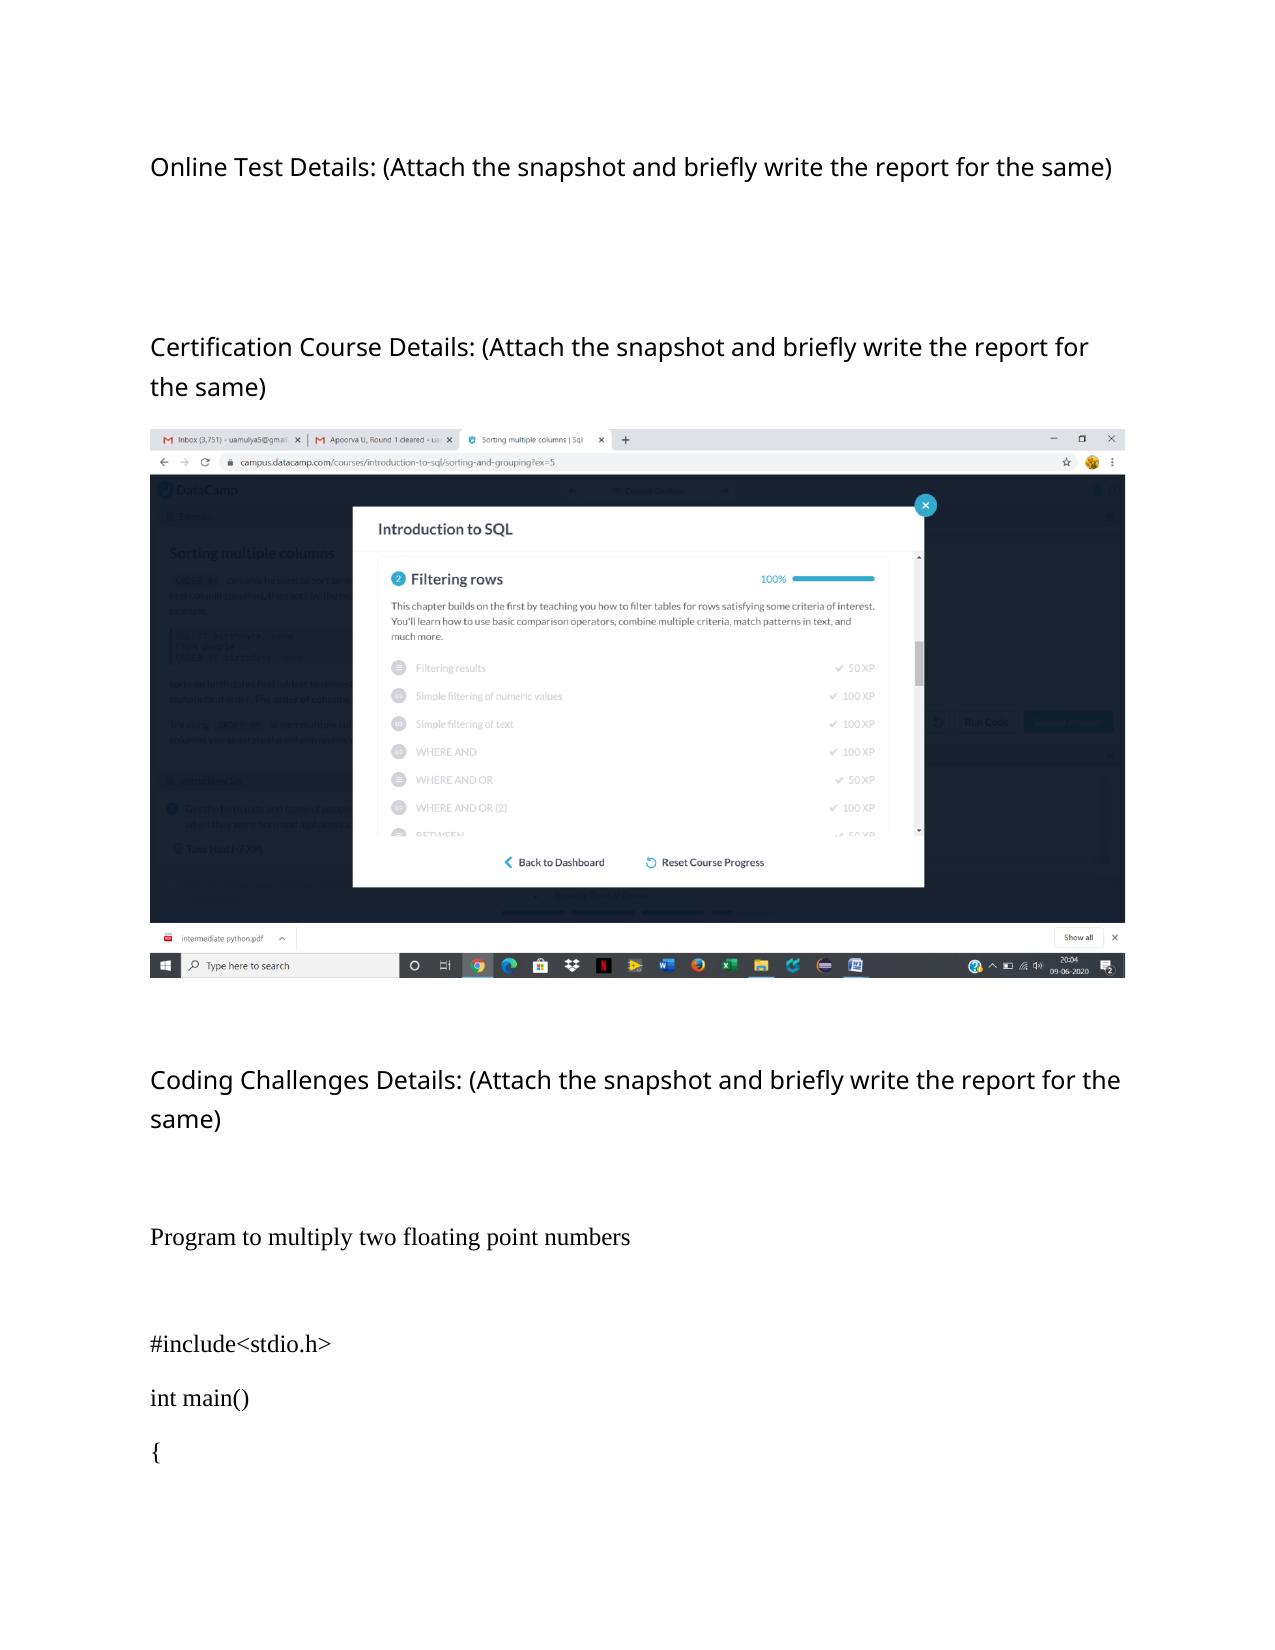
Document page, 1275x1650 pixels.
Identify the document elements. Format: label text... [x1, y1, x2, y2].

text { [150, 1437, 1125, 1466]
text Certification Course Details: (Attach the snapshot and briefly write the report for the same) [150, 330, 1125, 403]
text Coding Challenges Details: (Attach the snapshot and briefly write the report for the same) [150, 1063, 1125, 1136]
text Online Test Details: (Attach the snapshot and briefly write the report for the same) [150, 150, 1125, 184]
picture [150, 429, 1125, 978]
text Program to multiply two floating point numbers [150, 1222, 1125, 1251]
text int main() [150, 1383, 1125, 1412]
text #include<stdio.h> [150, 1329, 1125, 1358]
